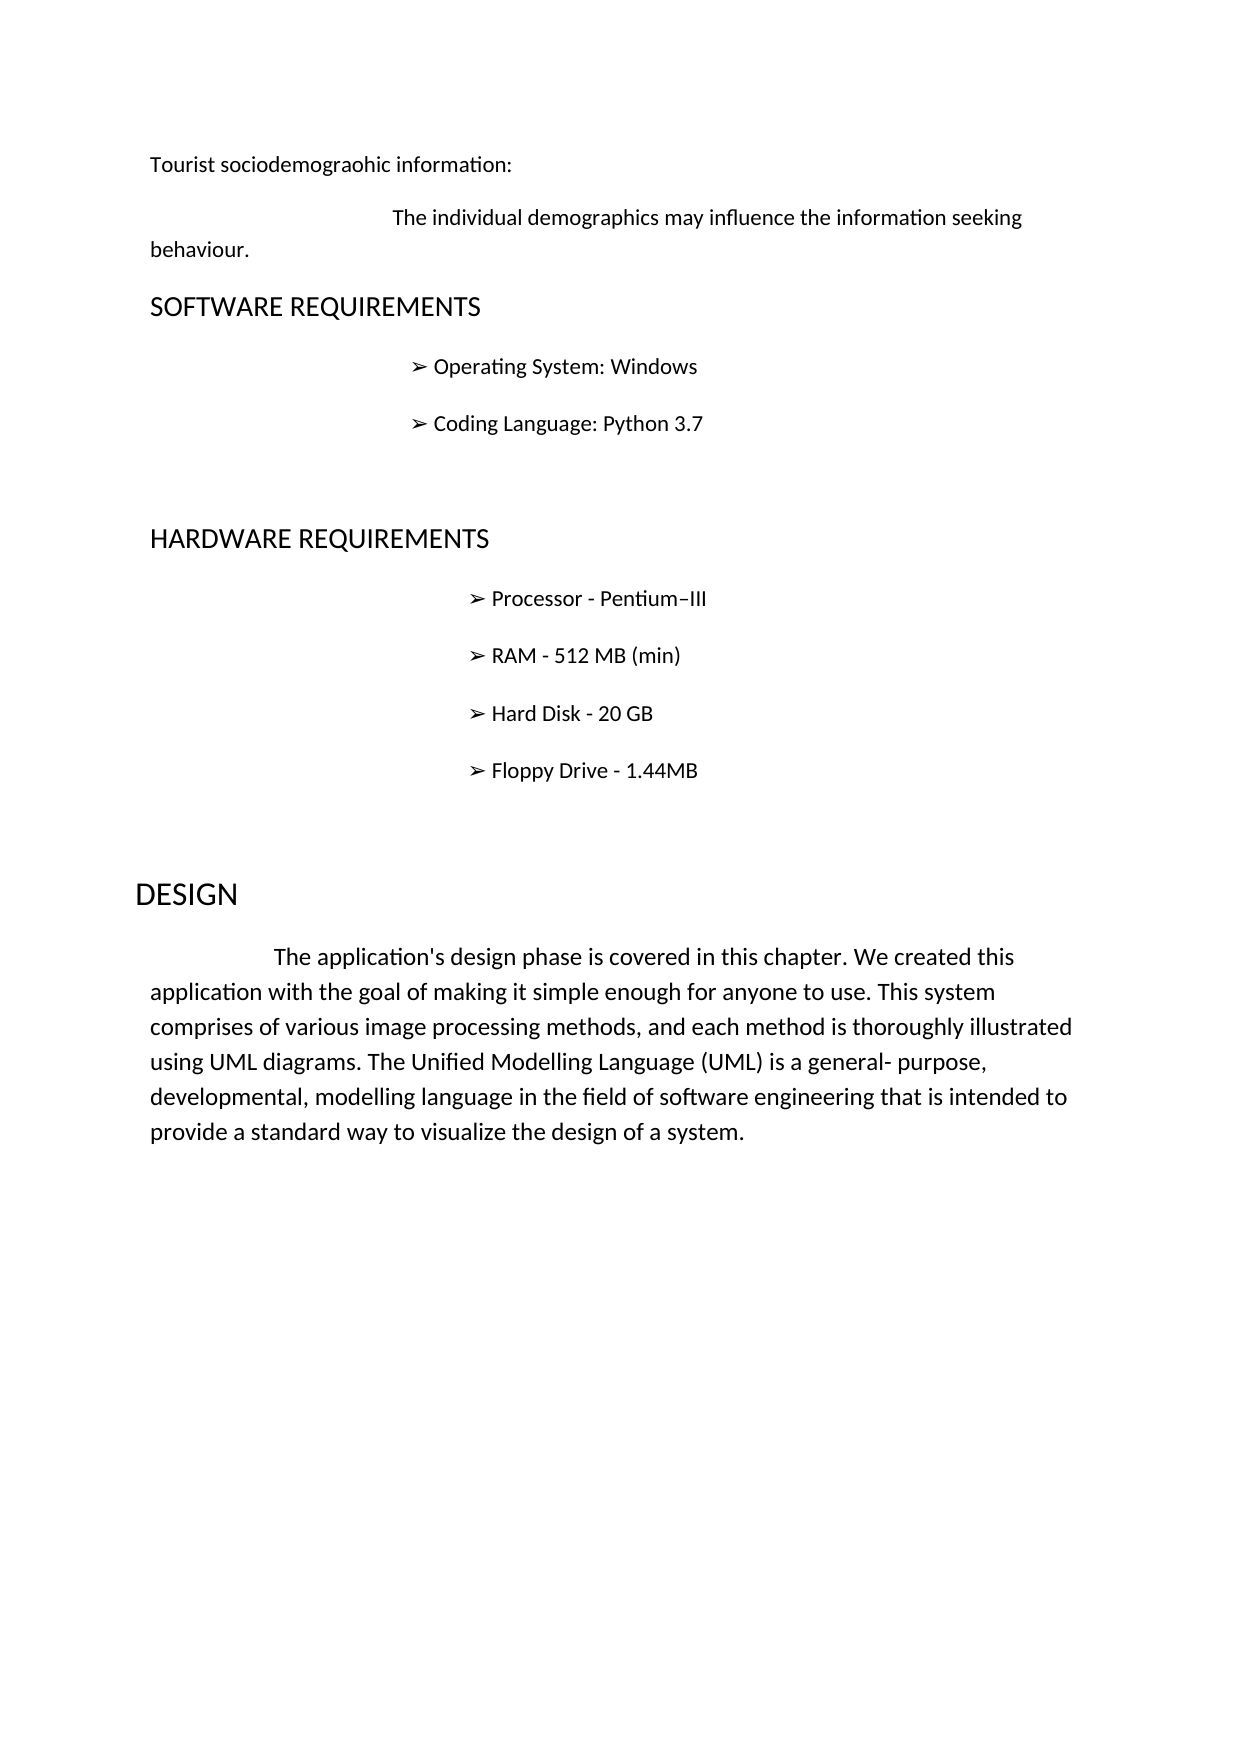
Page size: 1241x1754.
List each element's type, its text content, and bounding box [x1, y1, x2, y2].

text HARDWARE REQUIREMENTS [150, 520, 1090, 556]
text DESIGN [120, 873, 1090, 914]
text ➢ RAM - 512 MB (min) [150, 639, 1090, 670]
text ➢ Hard Disk - 20 GB [150, 697, 1090, 728]
text ➢ Operating System: Windows [150, 350, 1090, 381]
text SOFTWARE REQUIREMENTS [150, 288, 1090, 324]
text The individual demographics may influence the information seeking behaviour. [150, 203, 1090, 263]
text ➢ Floppy Drive - 1.44MB [150, 754, 1090, 785]
text ➢ Processor - Pentium–III [150, 582, 1090, 613]
text ➢ Coding Language: Python 3.7 [120, 407, 1090, 439]
text The application's design phase is covered in this chapter. We created this application with the goal of making it simple enough for anyone to use. This system comprises of various image processing methods, and each method is thoroughly illustrated using UML diagrams. The Unified Modelling Language (UML) is a general- purpose, developmental, modelling language in the field of software engineering that is intended to provide a standard way to visualize the design of a system. [150, 941, 1090, 1146]
text Tourist sociodemograohic information: [150, 150, 1090, 178]
